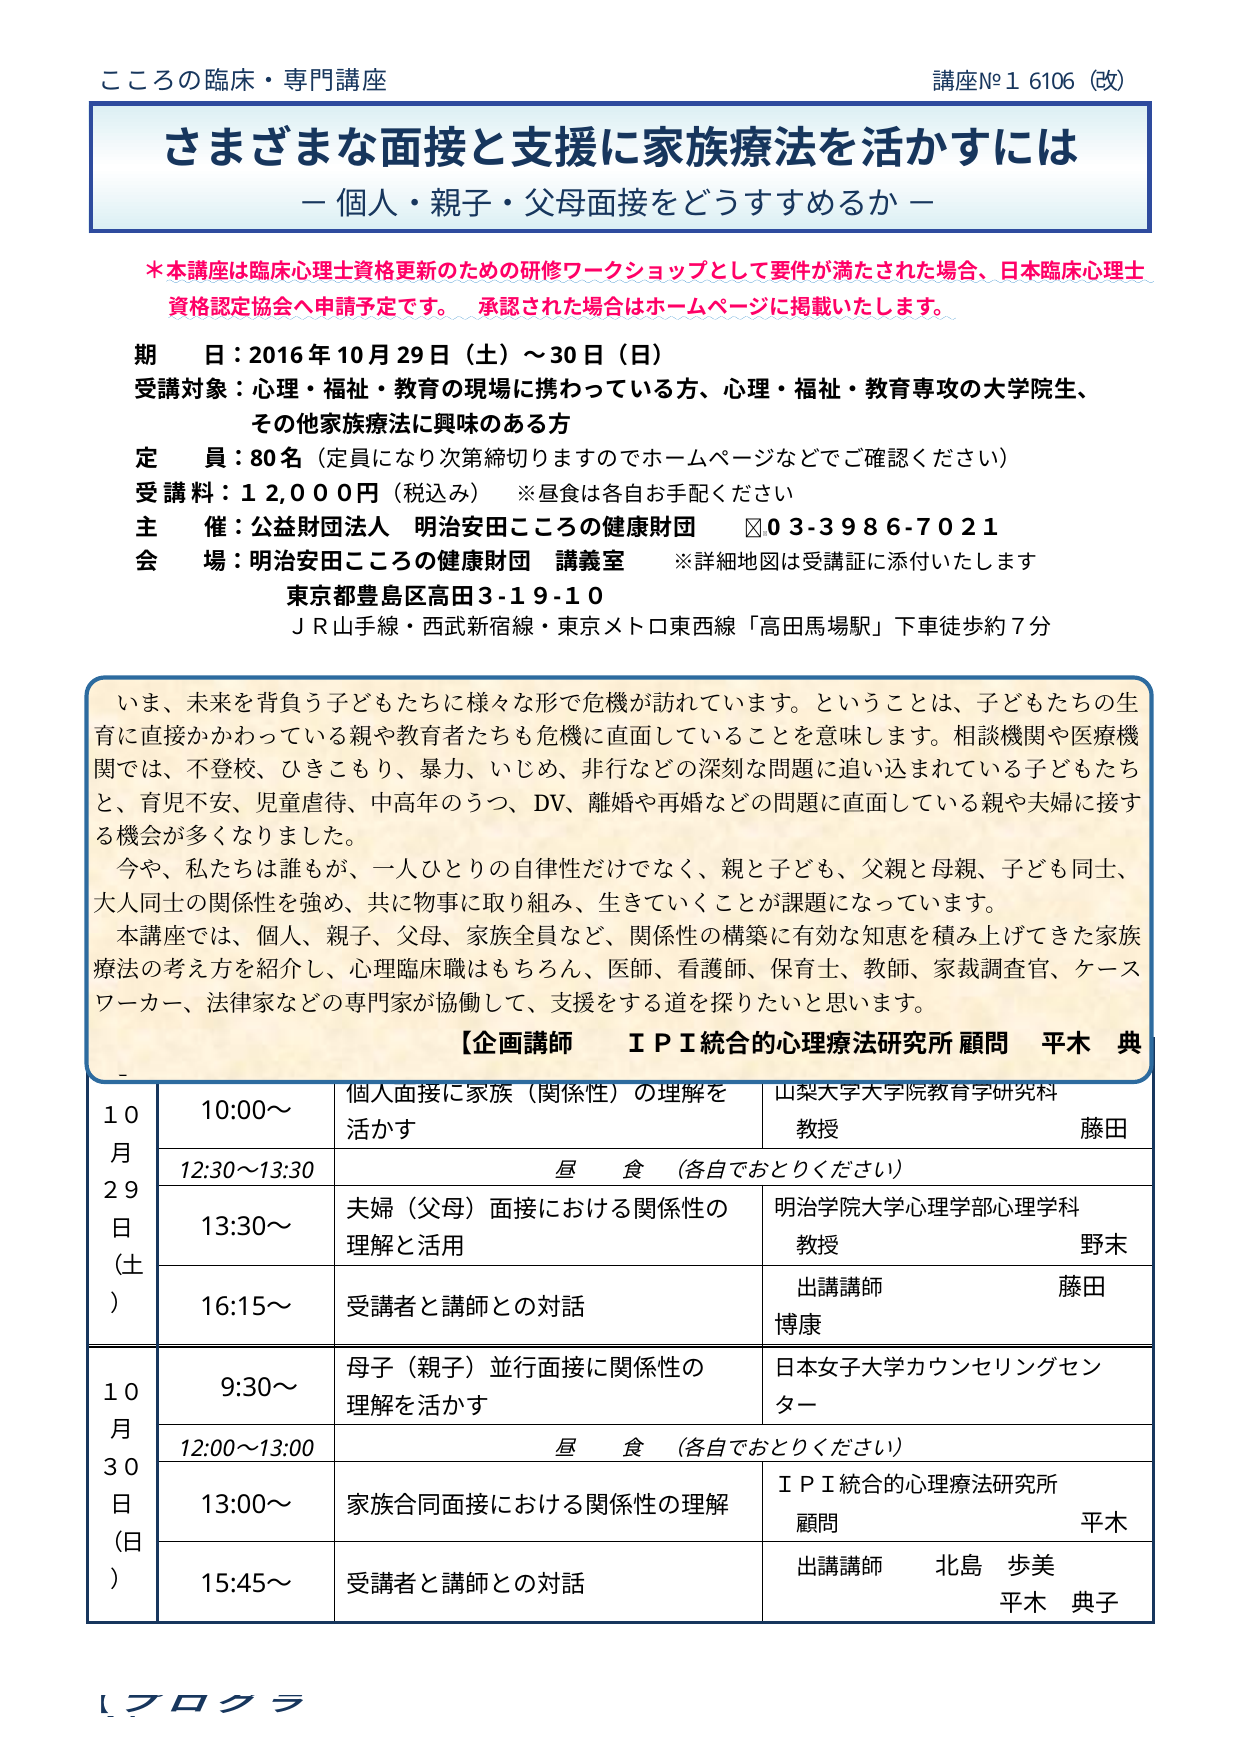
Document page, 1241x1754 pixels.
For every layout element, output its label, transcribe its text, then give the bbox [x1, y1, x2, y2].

table_cell 12:30～13:30 [159, 1149, 334, 1184]
table_cell 10:00～12:30 [159, 1085, 334, 1148]
picture [89, 680, 1149, 1079]
table_cell 日本女子大学カウンセリングセンター 准教授 北島 歩美 [763, 1348, 1152, 1424]
table_cell １０ 月 ２９ 日 （土） [89, 1078, 156, 1344]
table_cell 12:00～13:00 [159, 1425, 334, 1461]
table_cell 夫婦（父母）面接における関係性の 理解と活用 [335, 1186, 762, 1264]
table_cell 昼 食 （各自でおとりください） [335, 1149, 1152, 1184]
table_cell 受講者と講師との対話 [335, 1266, 762, 1344]
table_cell 13:00～15:30 [159, 1462, 334, 1541]
table_cell 山梨大学大学院教育学研究科 教授 藤田 博康 [763, 1074, 1152, 1148]
table_cell 明治学院大学心理学部心理学科 教授 野末 武義 [763, 1186, 1152, 1264]
text ＊本講座は臨床心理士資格更新のための研修ワークショップとして要件が満たされた場合、日本臨床心理士 [143, 249, 1152, 287]
table_cell 15:45～16:30 [159, 1542, 334, 1621]
table_cell 9:30～12:00 [159, 1348, 334, 1424]
table_cell 昼 食 （各自でおとりください） [335, 1425, 1152, 1461]
table_cell １０ 月 ３０ 日 （日） [89, 1348, 156, 1621]
table_cell 出講講師 北島 歩美 平木 典子 [763, 1542, 1152, 1621]
table_cell 家族合同面接における関係性の理解 [335, 1462, 762, 1541]
text 資格認定協会へ申請予定です。 承認された場合はホームページに掲載いたします。 [89, 287, 1152, 324]
table_cell 受講者と講師との対話 [335, 1542, 762, 1621]
table_cell ＩＰＩ統合的心理療法研究所 顧問 平木 典子 [763, 1462, 1152, 1541]
table_cell 個人面接に家族（関係性）の理解を 活かす [335, 1085, 762, 1148]
table_cell 母子（親子）並行面接に関係性の 理解を活かす [335, 1348, 762, 1424]
table_cell 出講講師 藤田 博康 野末 武義 [763, 1266, 1152, 1344]
table_cell 13:30～16:00 [159, 1186, 334, 1264]
table_cell 16:15～17:00 [159, 1266, 334, 1344]
